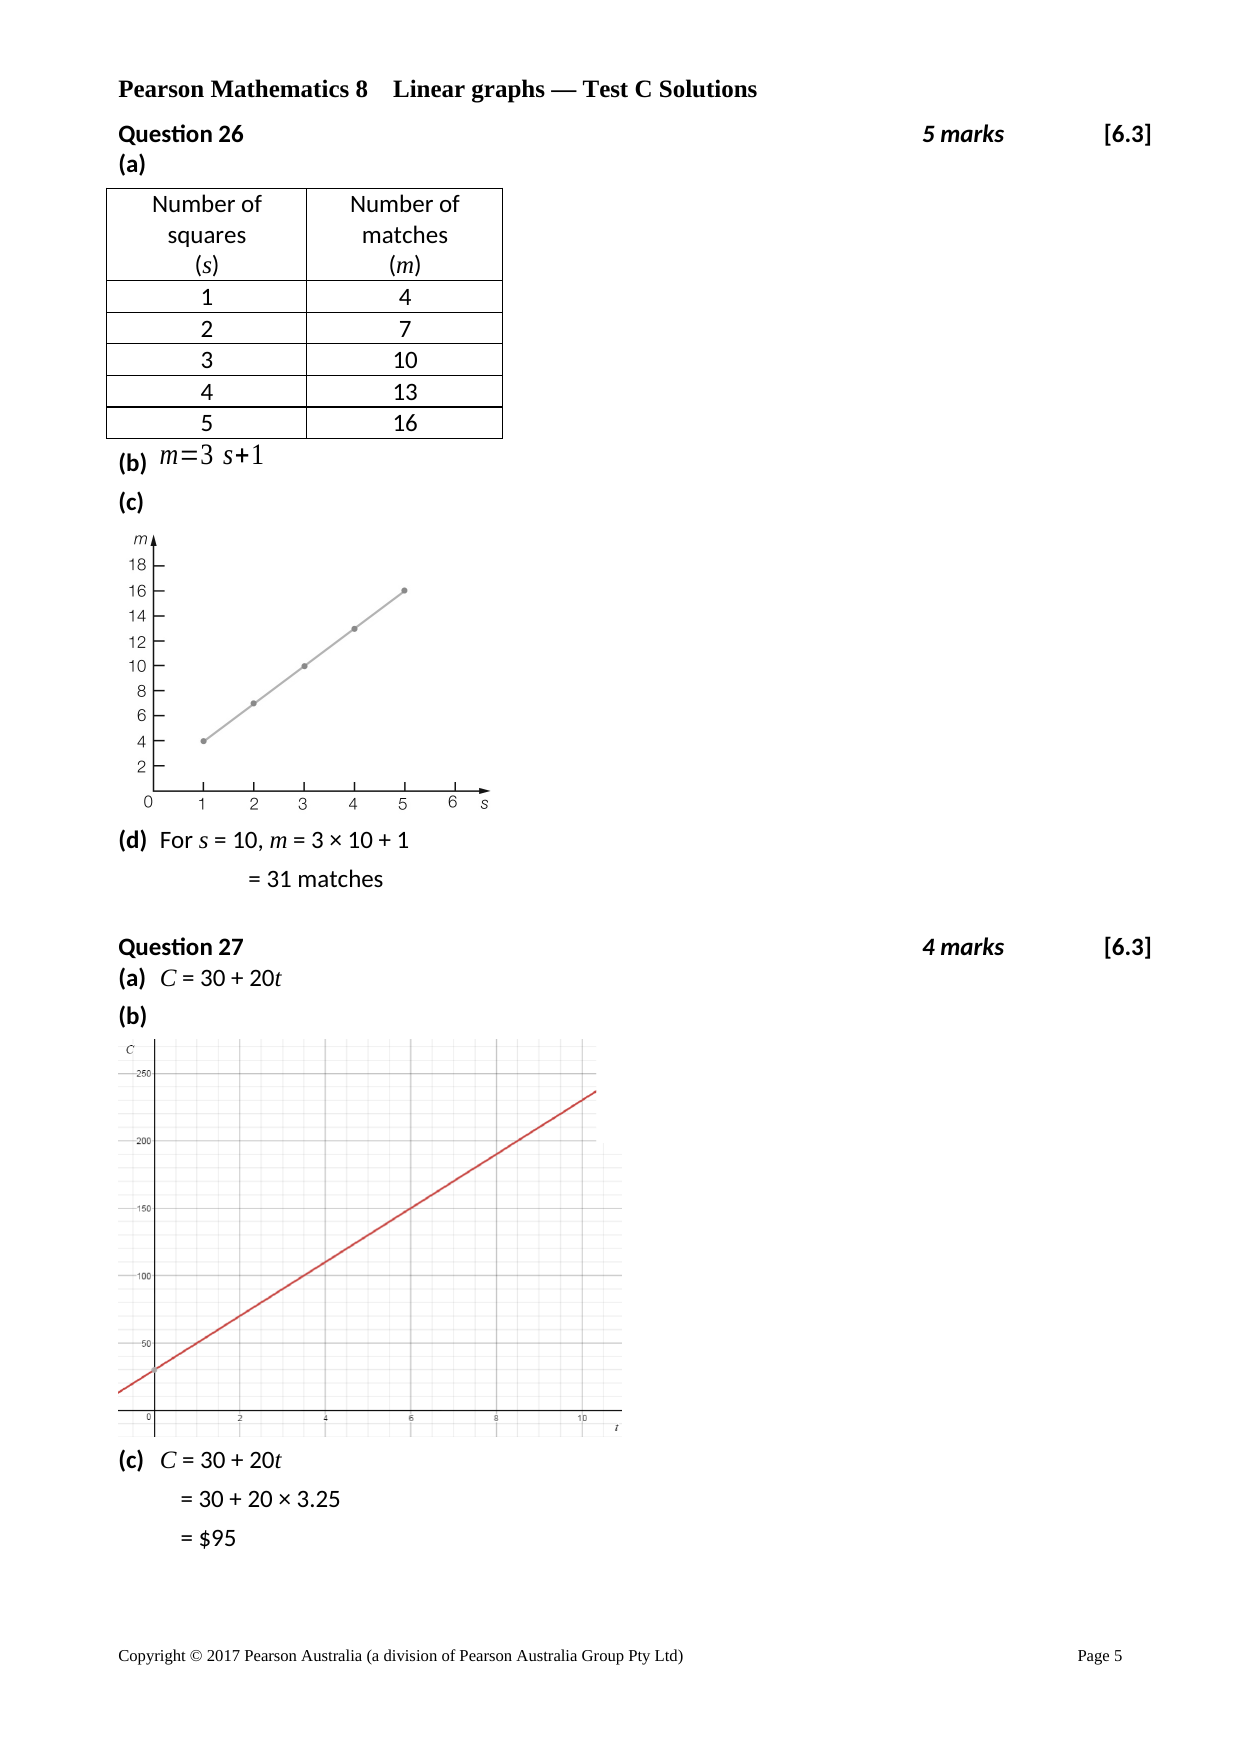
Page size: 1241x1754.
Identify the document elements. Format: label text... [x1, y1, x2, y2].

table_cell 2 [107, 313, 306, 343]
text (c) [118, 486, 1122, 517]
text (d) For s = 10, m = 3 × 10 + 1 [118, 824, 1122, 855]
subtitle Question 26 5 marks [6.3] [118, 118, 1122, 149]
table_header Number of squares (s) [107, 189, 306, 280]
text = 30 + 20 × 3.25 [118, 1483, 1122, 1514]
table_cell 3 [107, 344, 306, 375]
text (a) [118, 149, 1122, 179]
text (a) C = 30 + 20t [118, 962, 1122, 992]
text (b) [118, 1001, 1122, 1031]
text (c) C = 30 + 20t [118, 1445, 1122, 1475]
table_cell 1 [107, 281, 306, 312]
table_cell 13 [307, 376, 502, 406]
table_cell 7 [307, 313, 502, 343]
text = 31 matches [118, 863, 1122, 894]
subtitle Question 27 4 marks [6.3] [118, 931, 1122, 962]
table_header Number of matches (m) [307, 189, 502, 280]
picture [118, 525, 503, 816]
table_cell 10 [307, 344, 502, 375]
table_cell 4 [307, 281, 502, 312]
text = $95 [118, 1522, 1122, 1553]
table_cell 5 [107, 408, 306, 438]
table_cell 4 [107, 376, 306, 406]
picture [118, 1039, 622, 1437]
text (b) [118, 439, 1122, 478]
table_cell 16 [307, 408, 502, 438]
